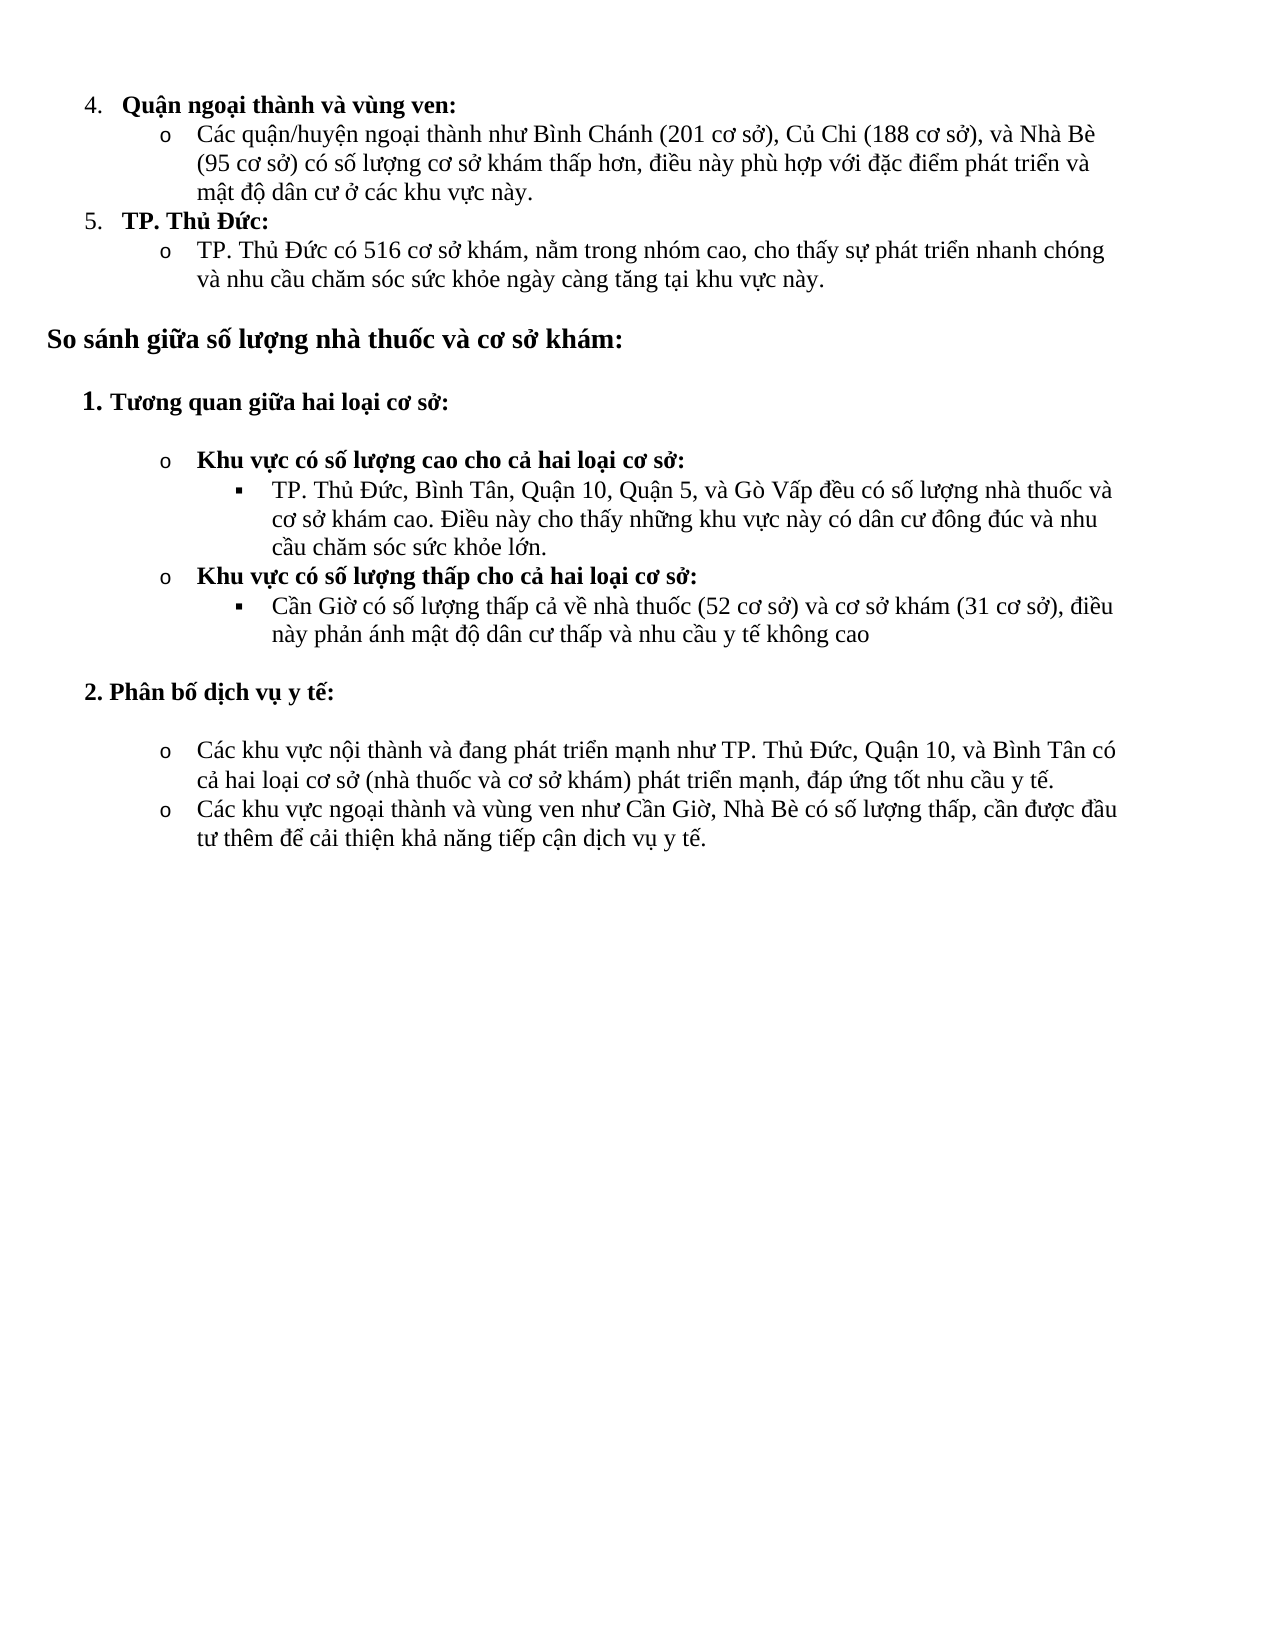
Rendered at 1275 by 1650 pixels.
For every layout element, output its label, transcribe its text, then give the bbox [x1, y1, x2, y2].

list TP. Thủ Đức: [84, 206, 1125, 235]
text 2. Phân bố dịch vụ y tế: [84, 677, 1125, 706]
list Quận ngoại thành và vùng ven: [84, 90, 1125, 119]
list TP. Thủ Đức có 516 cơ sở khám, nằm trong nhóm cao, cho thấy sự phát triển nhanh chóng và nhu cầu chăm sóc sức khỏe ngày càng tăng tại khu vực này. [159, 235, 1125, 293]
list Khu vực có số lượng thấp cho cả hai loại cơ sở: [159, 561, 1125, 591]
list TP. Thủ Đức, Bình Tân, Quận 10, Quận 5, và Gò Vấp đều có số lượng nhà thuốc và cơ sở khám cao. Điều này cho thấy những khu vực này có dân cư đông đúc và nhu cầu chăm sóc sức khỏe lớn. [234, 475, 1125, 561]
text So sánh giữa số lượng nhà thuốc và cơ sở khám: [47, 322, 1125, 355]
list Các quận/huyện ngoại thành như Bình Chánh (201 cơ sở), Củ Chi (188 cơ sở), và Nhà Bè (95 cơ sở) có số lượng cơ sở khám thấp hơn, điều này phù hợp với đặc điểm phát triển và mật độ dân cư ở các khu vực này. [159, 119, 1125, 206]
list Cần Giờ có số lượng thấp cả về nhà thuốc (52 cơ sở) và cơ sở khám (31 cơ sở), điều này phản ánh mật độ dân cư thấp và nhu cầu y tế không cao [234, 591, 1125, 648]
list Các khu vực ngoại thành và vùng ven như Cần Giờ, Nhà Bè có số lượng thấp, cần được đầu tư thêm để cải thiện khả năng tiếp cận dịch vụ y tế. [159, 794, 1125, 852]
list Các khu vực nội thành và đang phát triển mạnh như TP. Thủ Đức, Quận 10, và Bình Tân có cả hai loại cơ sở (nhà thuốc và cơ sở khám) phát triển mạnh, đáp ứng tốt nhu cầu y tế. [159, 735, 1125, 794]
text 1. Tương quan giữa hai loại cơ sở: [47, 384, 1125, 416]
list Khu vực có số lượng cao cho cả hai loại cơ sở: [159, 445, 1125, 475]
